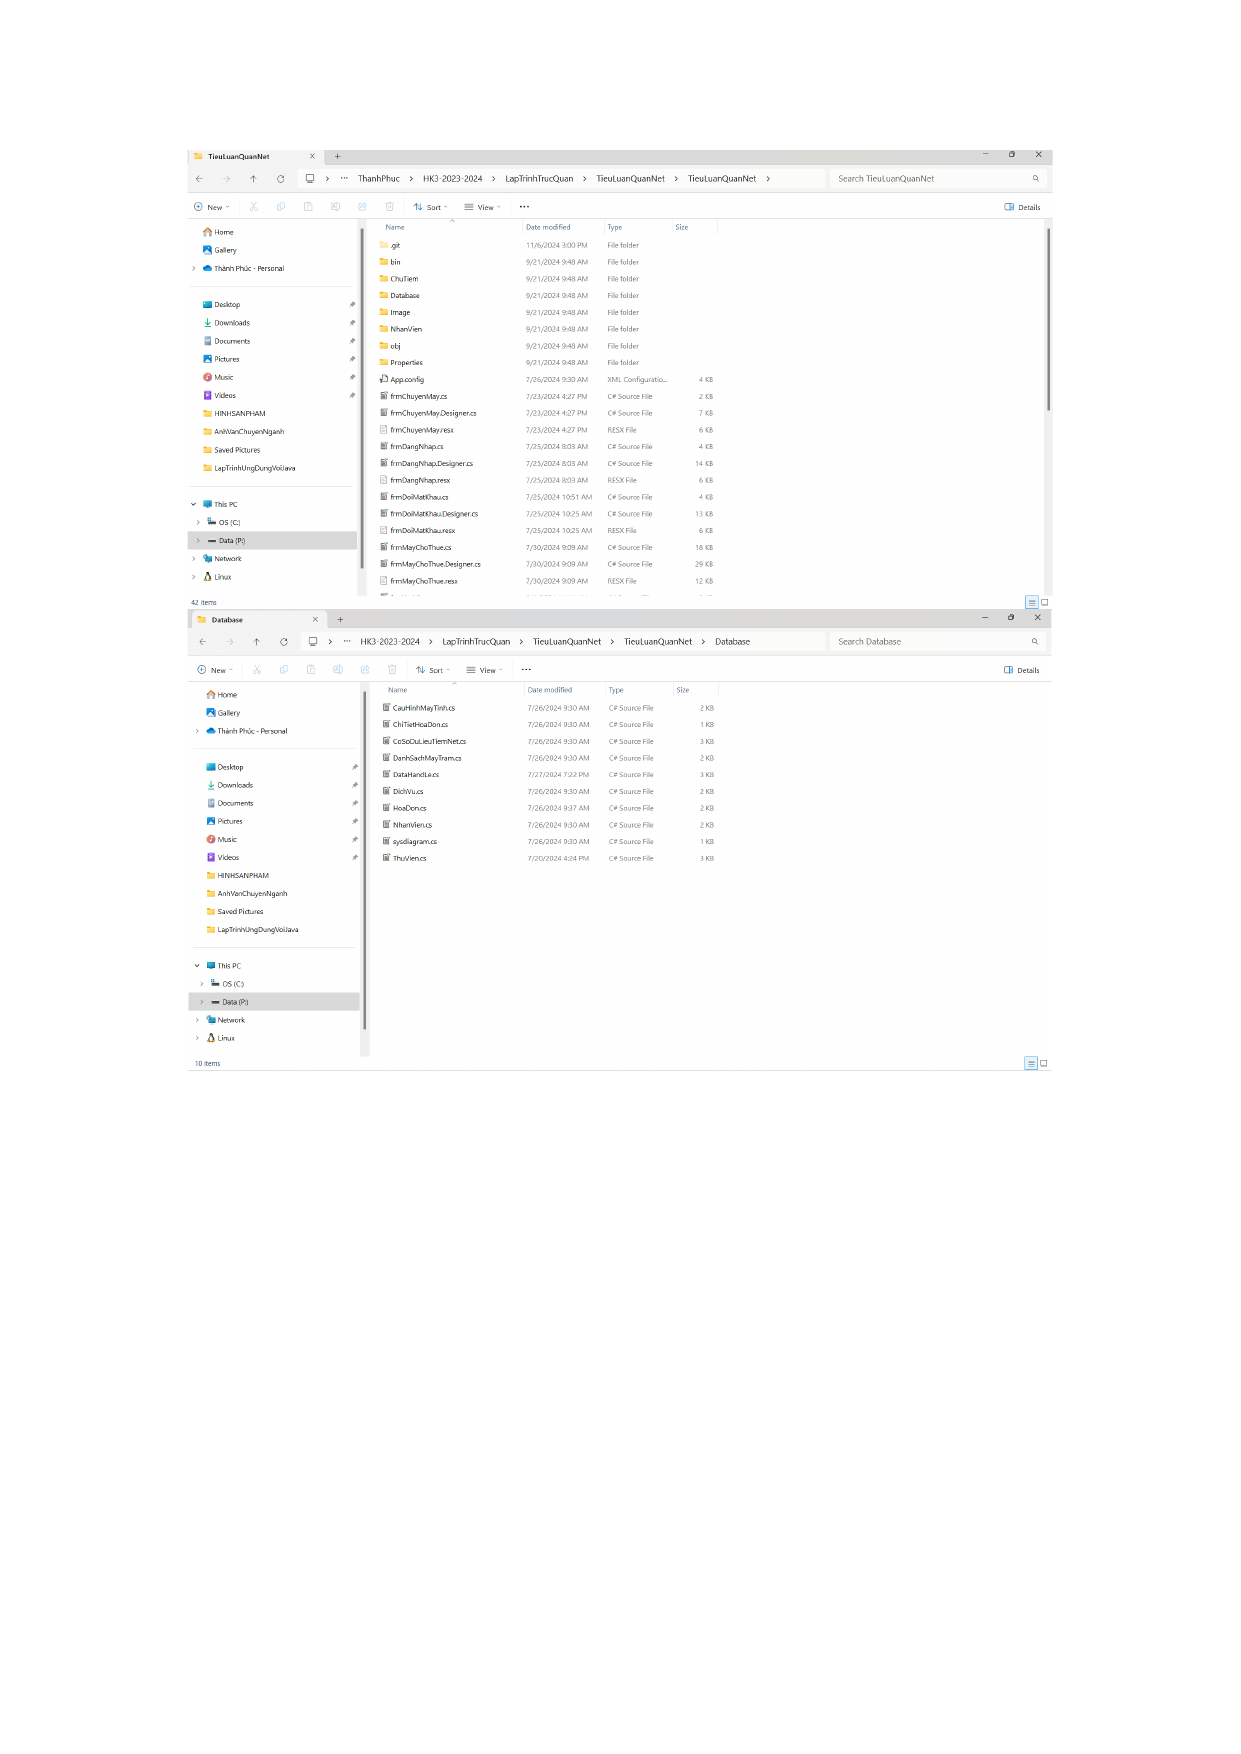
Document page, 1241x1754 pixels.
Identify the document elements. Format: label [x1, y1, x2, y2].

picture [187, 150, 1053, 1071]
